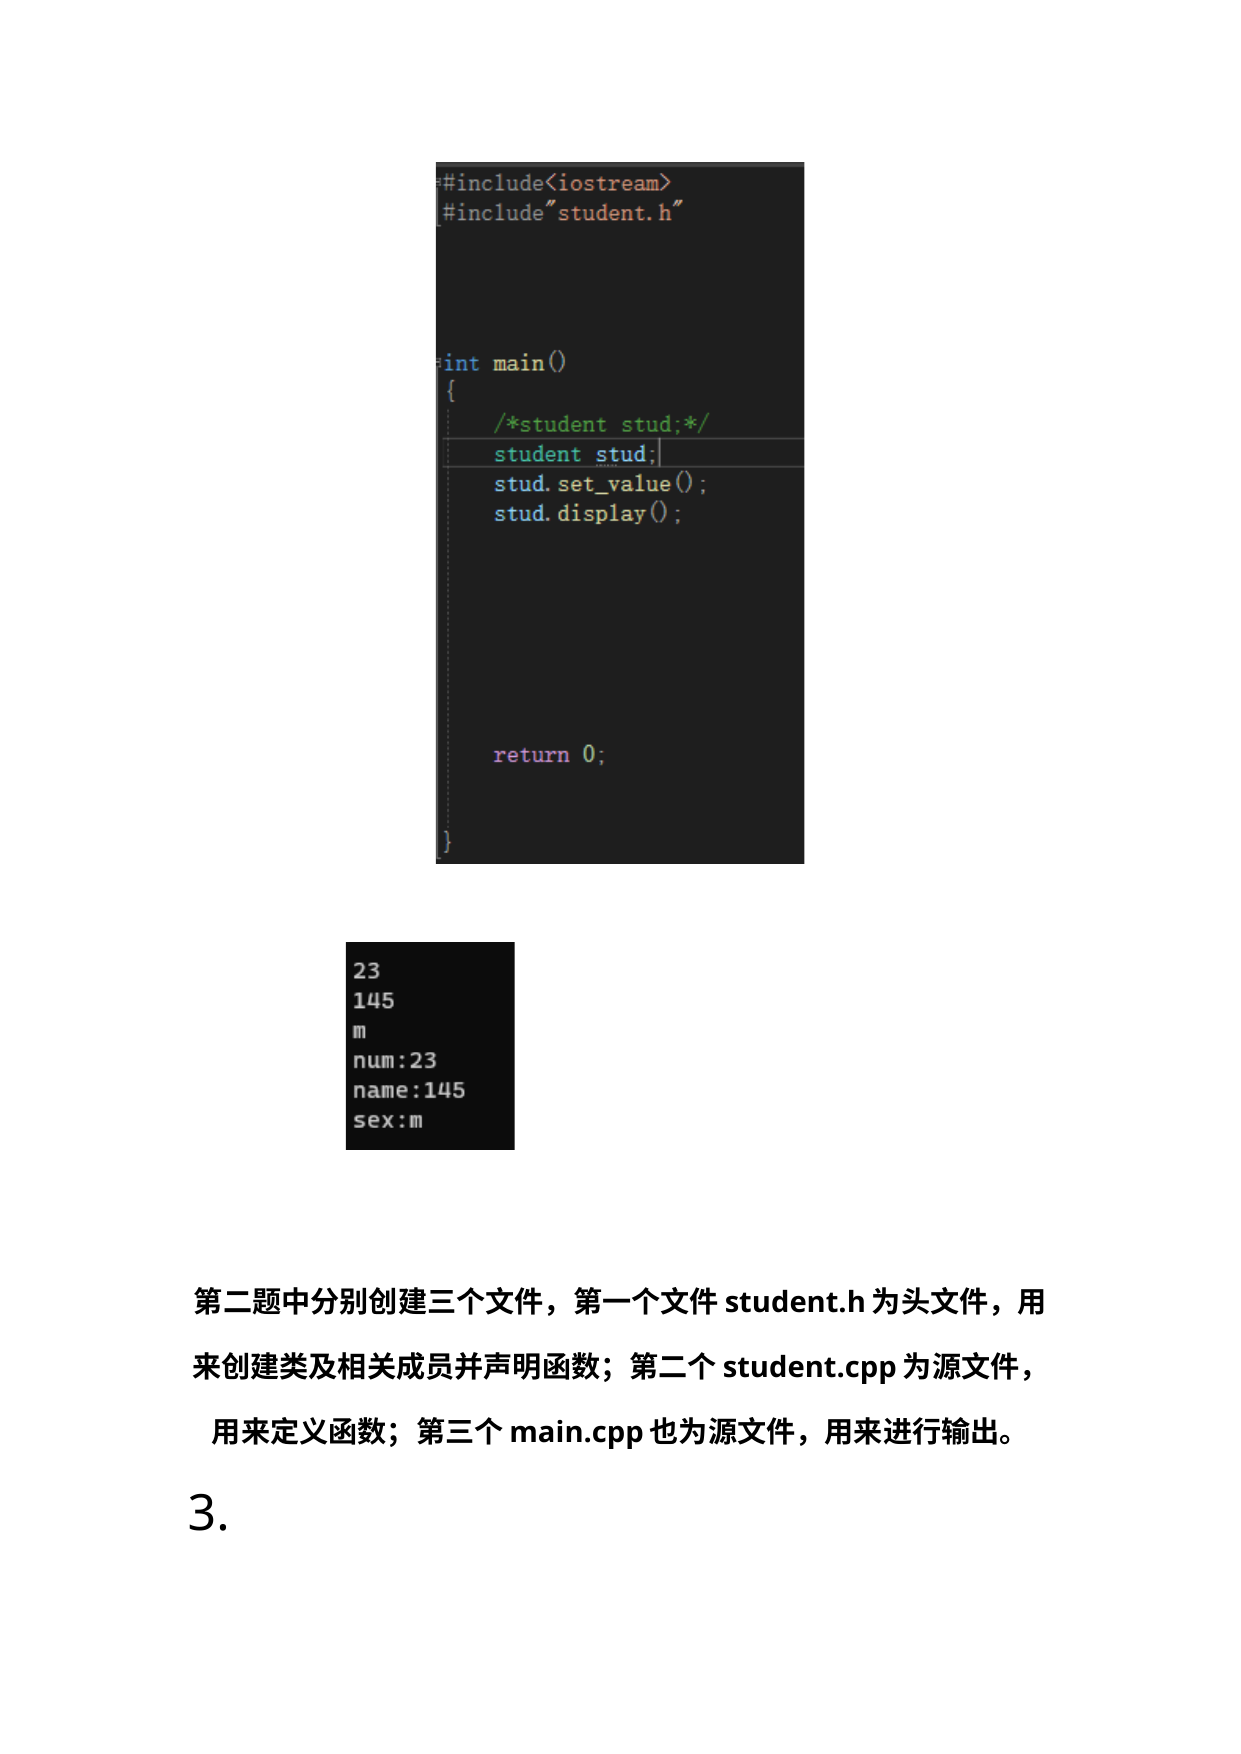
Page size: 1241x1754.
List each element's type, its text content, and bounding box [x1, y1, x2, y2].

text 第二题中分别创建三个文件，第一个文件student.h为头文件，用来创建类及相关成员并声明函数；第二个student.cpp为源文件，用来定义函数；第三个main.cpp也为源文件，用来进行输出。 [187, 1267, 1053, 1462]
picture [345, 942, 515, 1150]
picture [435, 162, 805, 864]
text 3. [187, 1462, 1053, 1559]
